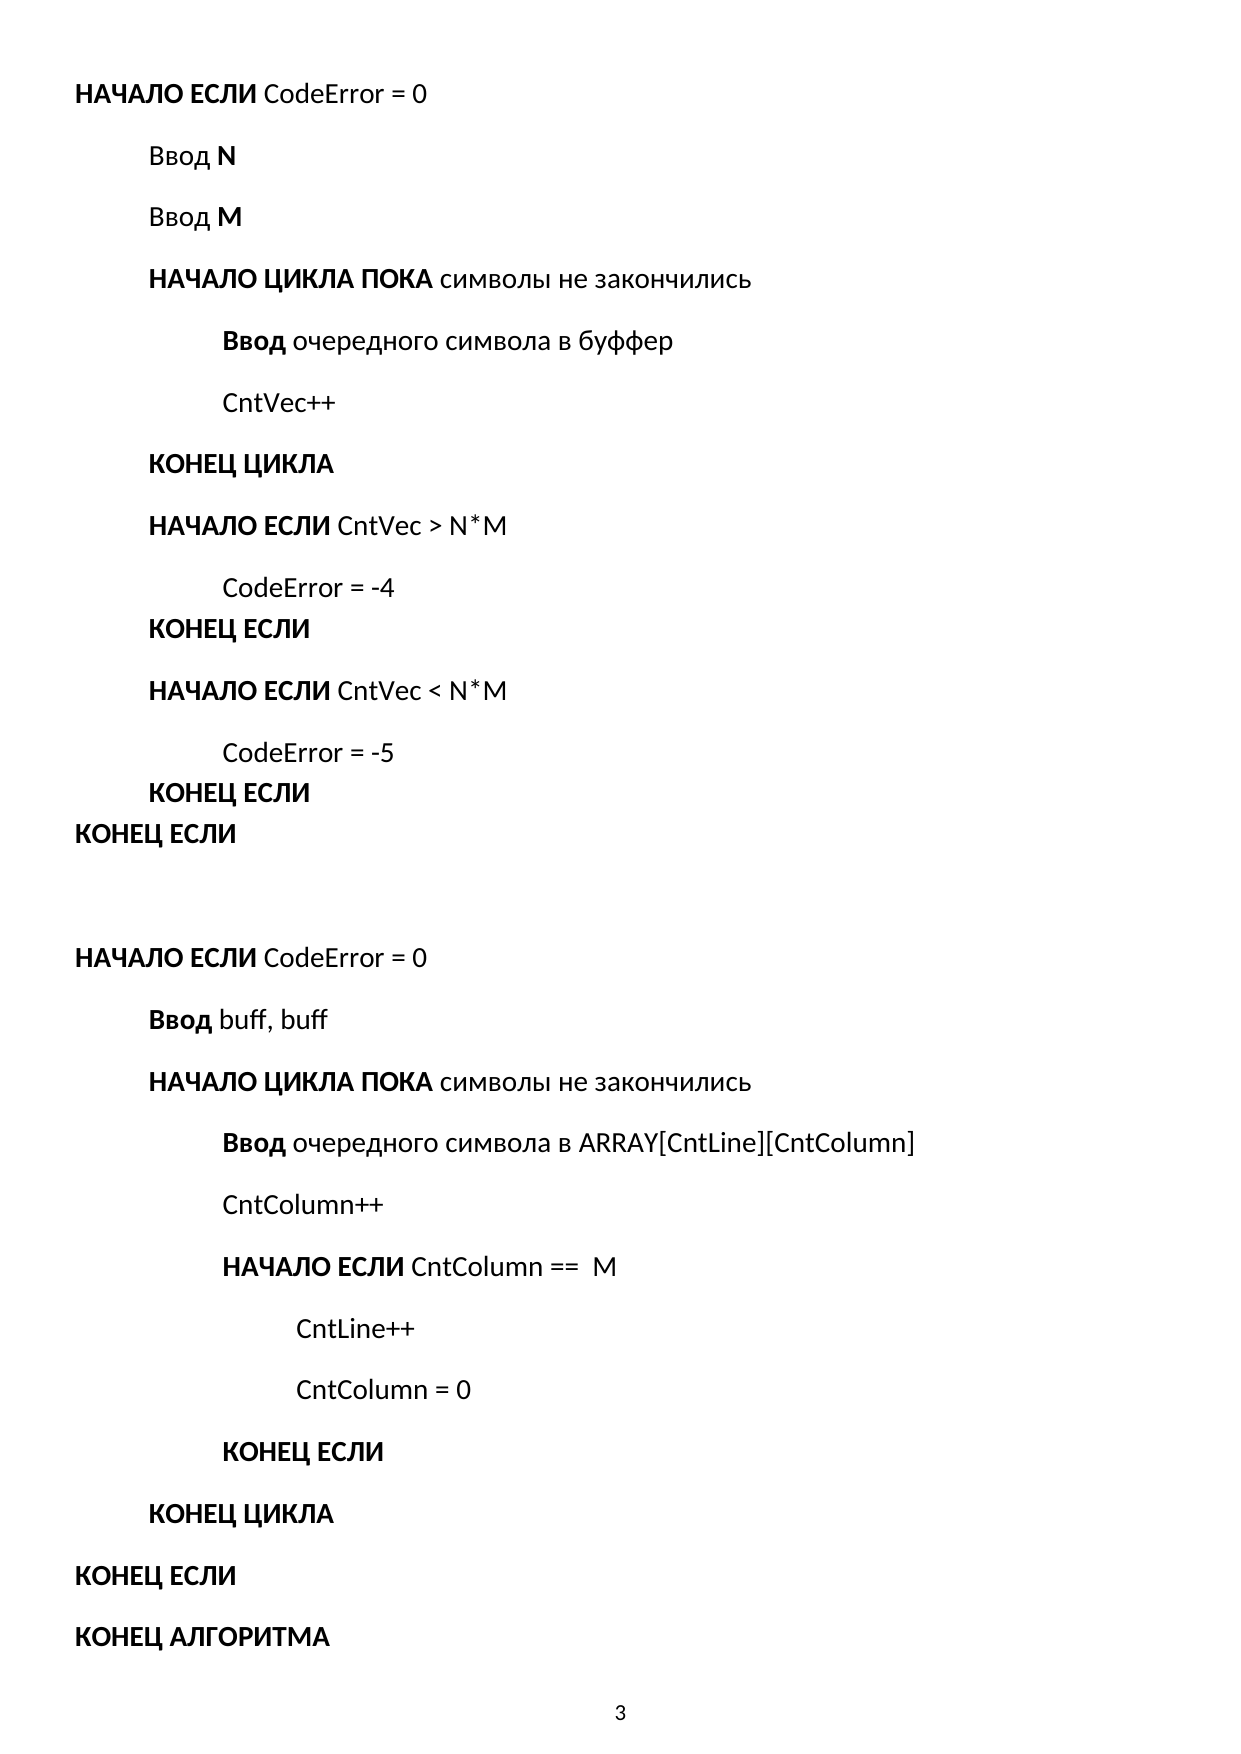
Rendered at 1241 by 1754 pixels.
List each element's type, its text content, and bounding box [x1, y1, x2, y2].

text КОНЕЦ ЕСЛИ [75, 1433, 1165, 1469]
text КОНЕЦ АЛГОРИТМА [75, 1618, 1165, 1654]
text Ввод N [75, 137, 1165, 172]
text НАЧАЛО ЕСЛИ CodeError = 0 [75, 75, 1165, 111]
text НАЧАЛО ЕСЛИ CodeError = 0 [75, 939, 1165, 975]
text CodeError = -4 КОНЕЦ ЕСЛИ [75, 569, 1165, 646]
text КОНЕЦ ЦИКЛА [75, 1495, 1165, 1531]
text НАЧАЛО ЕСЛИ CntColumn == M [75, 1248, 1165, 1283]
text Ввод buff, buff [75, 1001, 1165, 1036]
text Ввод очередного символа в буффер [75, 322, 1165, 358]
text Ввод M [75, 198, 1165, 234]
text КОНЕЦ ЕСЛИ [75, 1557, 1165, 1592]
text CntColumn++ [75, 1186, 1165, 1222]
text Ввод очередного символа в ARRAY[CntLine][CntColumn] [75, 1124, 1165, 1160]
text НАЧАЛО ЕСЛИ CntVec > N*M [75, 507, 1165, 543]
text НАЧАЛО ЦИКЛА ПОКА символы не закончились [75, 260, 1165, 296]
text CodeError = -5 КОНЕЦ ЕСЛИ КОНЕЦ ЕСЛИ [75, 734, 1165, 851]
text НАЧАЛО ЦИКЛА ПОКА символы не закончились [75, 1063, 1165, 1098]
text CntVec++ [75, 384, 1165, 419]
text КОНЕЦ ЦИКЛА [75, 446, 1165, 481]
text НАЧАЛО ЕСЛИ CntVec < N*M [75, 672, 1165, 707]
text CntLine++ [75, 1310, 1165, 1345]
text CntColumn = 0 [75, 1371, 1165, 1407]
